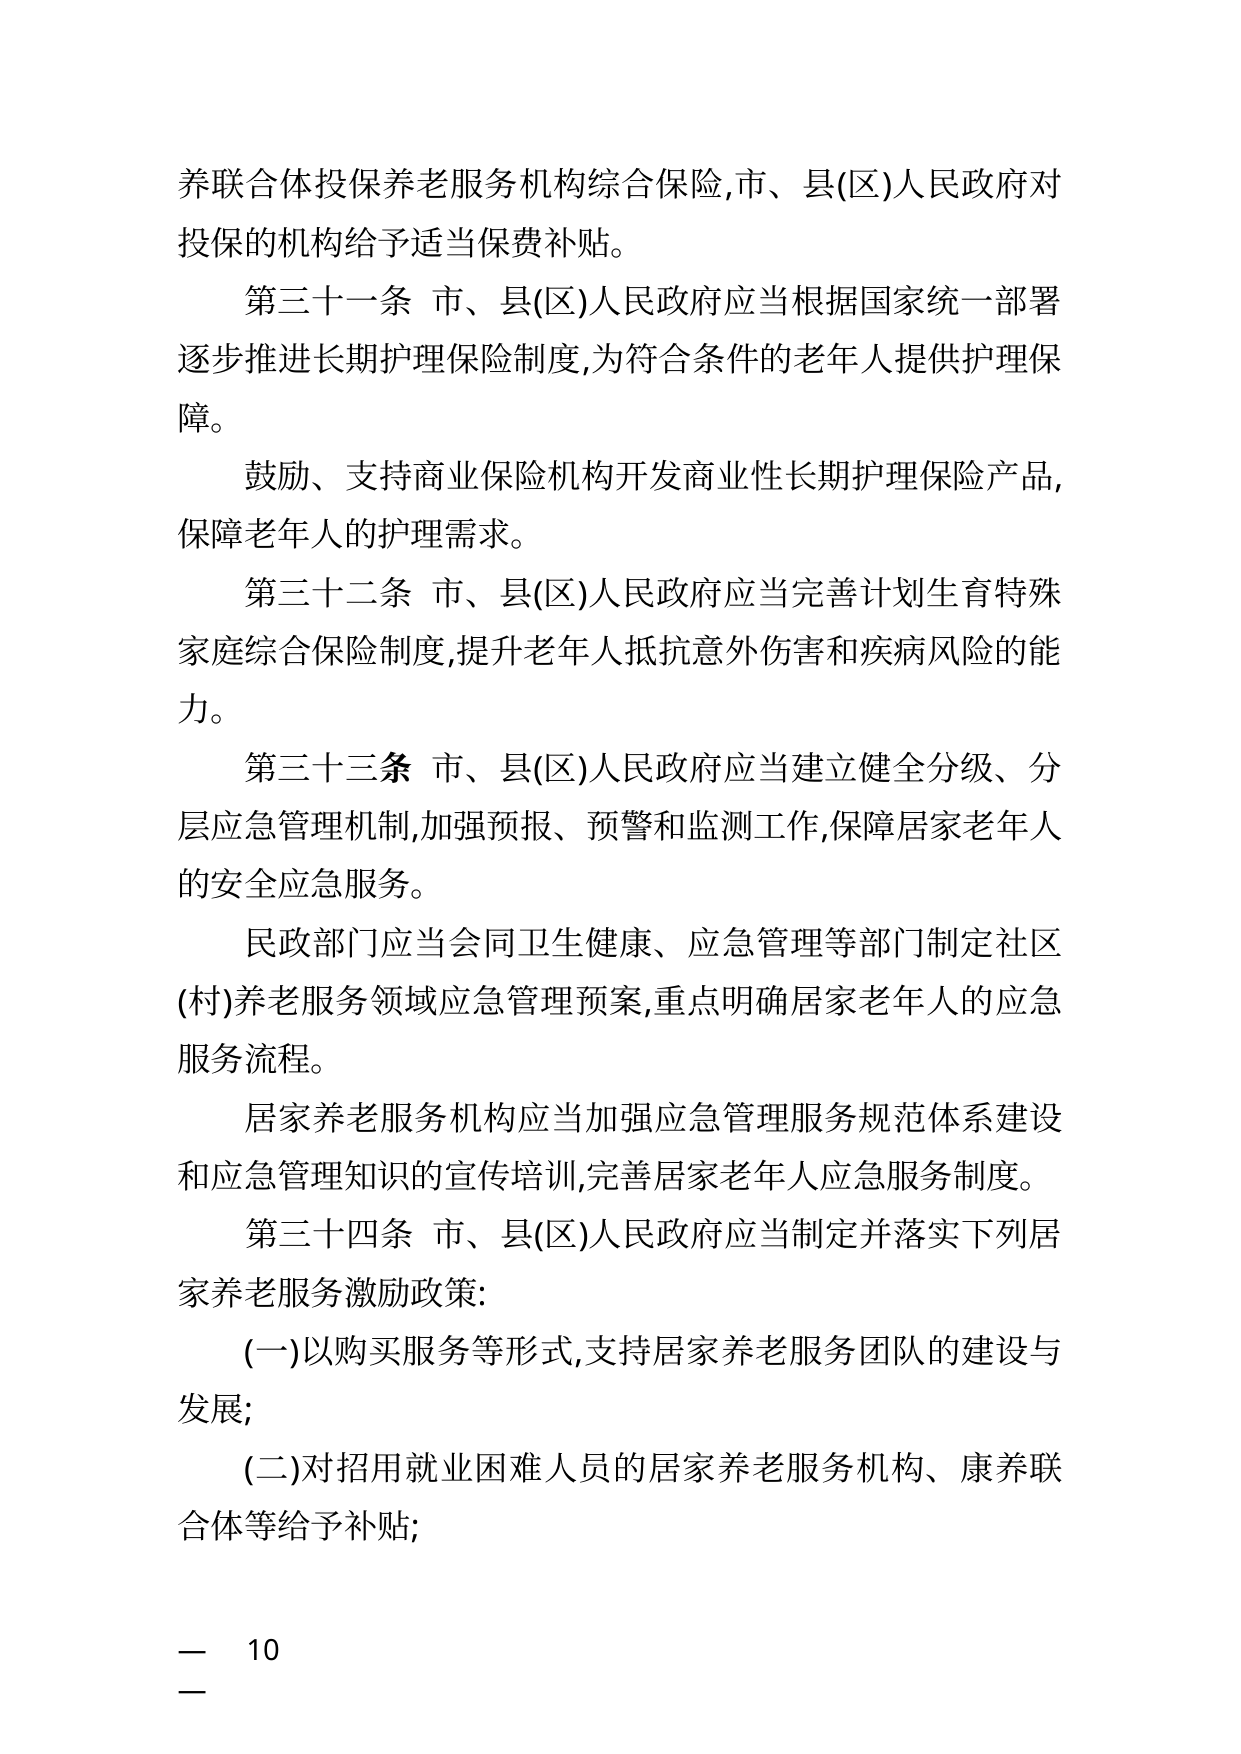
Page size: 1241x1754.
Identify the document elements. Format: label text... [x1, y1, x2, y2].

text 鼓励、支持商业保险机构开发商业性长期护理保险产品,保障老年人的护理需求。 [177, 442, 1063, 558]
text 居家养老服务机构应当加强应急管理服务规范体系建设和应急管理知识的宣传培训,完善居家老年人应急服务制度。 [177, 1083, 1063, 1200]
text 第三十三条 市、县(区)人民政府应当建立健全分级、分层应急管理机制,加强预报、预警和监测工作,保障居家老年人的安全应急服务。 [177, 733, 1063, 908]
text 第三十四条 市、县(区)人民政府应当制定并落实下列居家养老服务激励政策: [177, 1200, 1063, 1317]
text 民政部门应当会同卫生健康、应急管理等部门制定社区(村)养老服务领域应急管理预案,重点明确居家老年人的应急服务流程。 [177, 908, 1063, 1083]
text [177, 150, 1063, 267]
text (一)以购买服务等形式,支持居家养老服务团队的建设与发展; [177, 1317, 1063, 1433]
text 第三十一条 市、县(区)人民政府应当根据国家统一部署逐步推进长期护理保险制度,为符合条件的老年人提供护理保障。 [177, 267, 1063, 442]
text 第三十二条 市、县(区)人民政府应当完善计划生育特殊家庭综合保险制度,提升老年人抵抗意外伤害和疾病风险的能力。 [177, 558, 1063, 733]
text (二)对招用就业困难人员的居家养老服务机构、康养联合体等给予补贴; [177, 1433, 1063, 1550]
